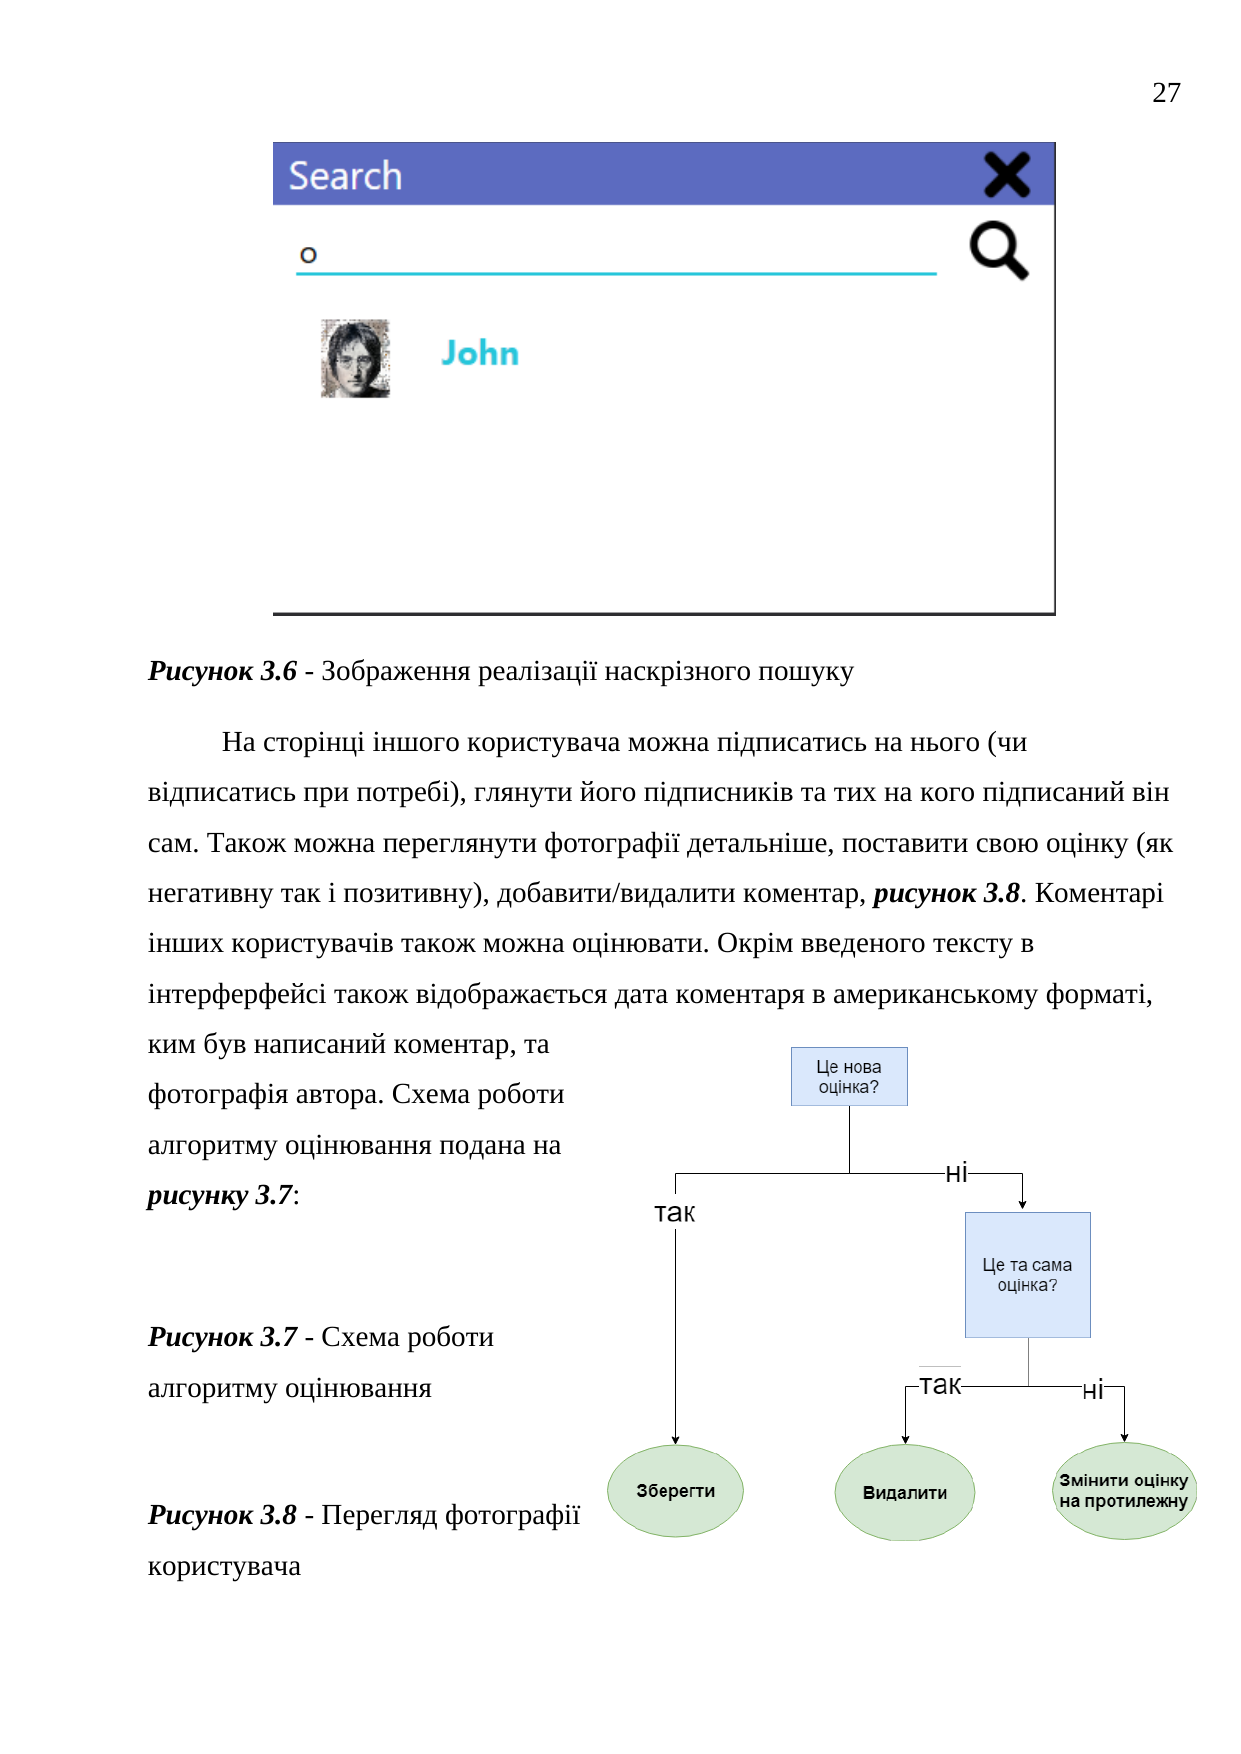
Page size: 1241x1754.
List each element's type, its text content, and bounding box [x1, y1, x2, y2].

picture [607, 1047, 1197, 1541]
text Рисунок 3.8 - Перегляд фотографії користувача [148, 1497, 1181, 1581]
text На сторінці іншого користувача можна підписатись на нього (чи відписатись при потребі), глянути його підписників та тих на кого підписаний він сам. Також можна переглянути фотографії детальніше, поставити свою оцінку (як негативну так і позитивну), добавити/видалити коментар, рисунок 3.8. Коментарі інших користувачів також можна оцінювати. Окрім введеного тексту в інтерферфейсі також відображається дата коментаря в американському форматі, ким був написаний коментар, та фотографія автора. Схема роботи алгоритму оцінювання подана на рисунку 3.7: [148, 724, 1181, 1211]
picture [273, 142, 1056, 616]
text Рисунок 3.7 - Схема роботи алгоритму оцінювання [148, 1319, 607, 1403]
text Рисунок 3.6 - Зображення реалізації наскрізного пошуку [148, 653, 1181, 687]
